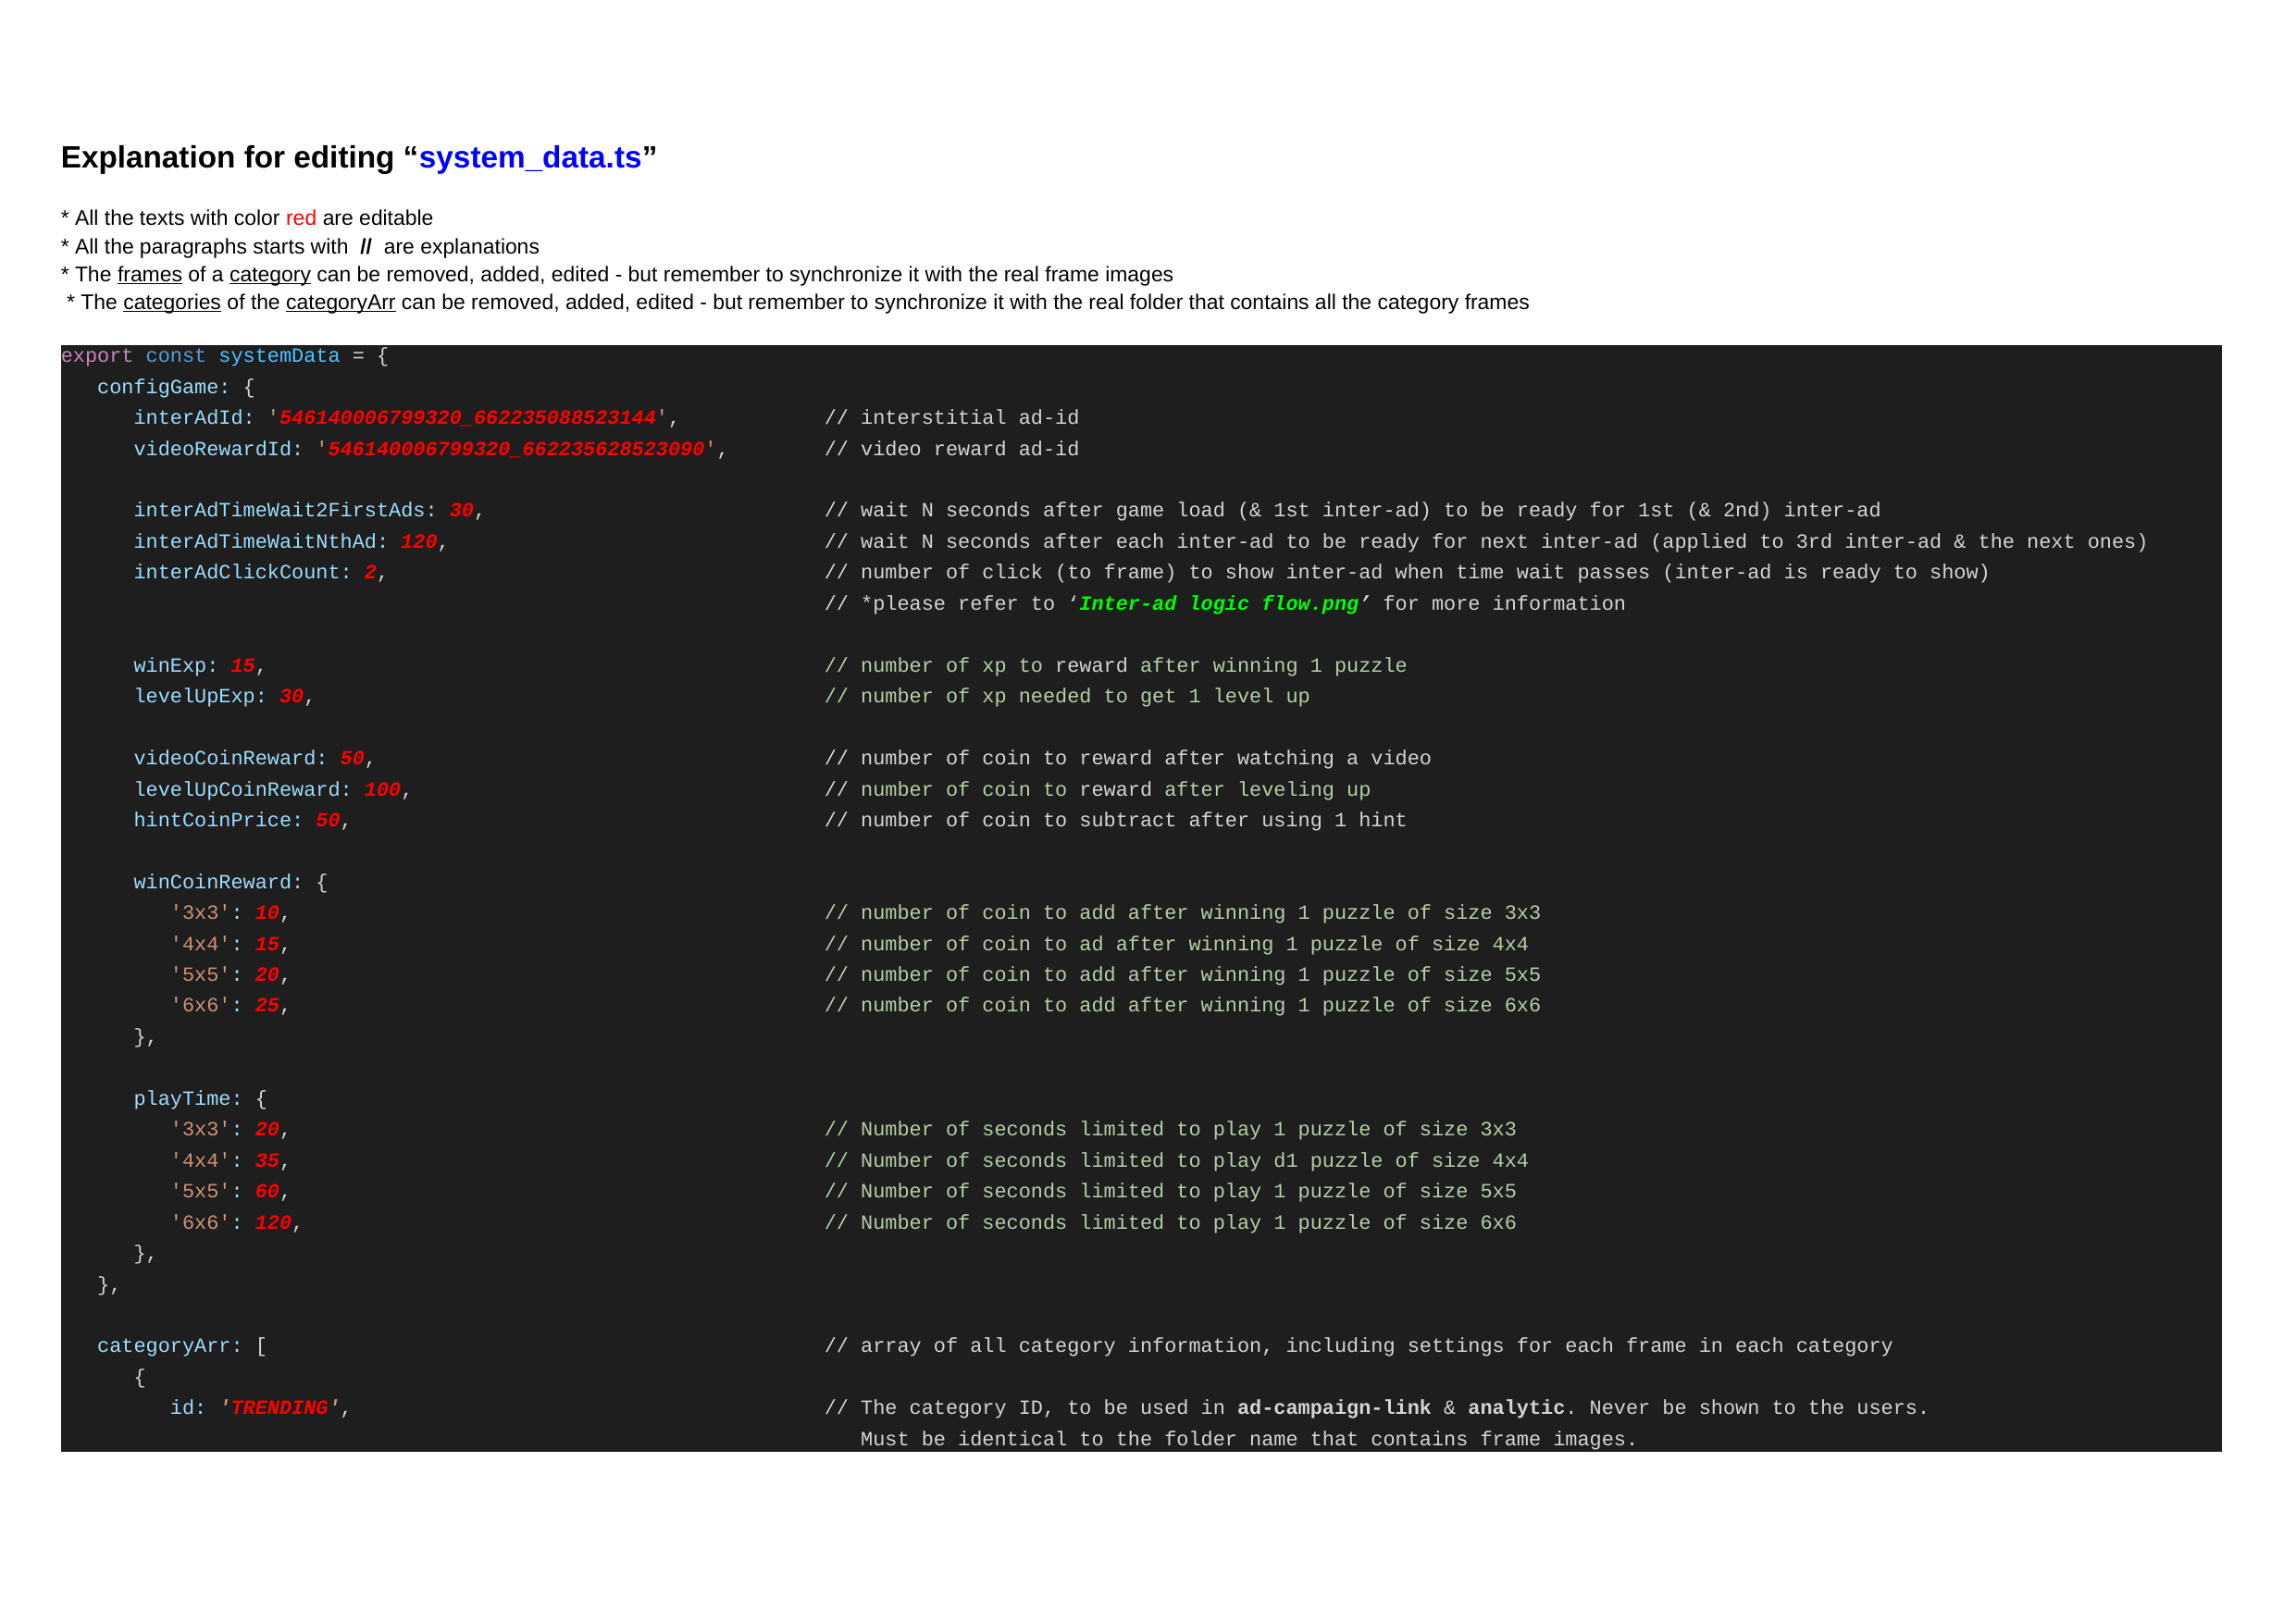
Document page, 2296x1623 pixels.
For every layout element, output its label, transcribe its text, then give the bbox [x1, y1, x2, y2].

text playTime: { [61, 1088, 2222, 1111]
text interAdTimeWaitNthAd: 120, // wait N seconds after each inter-ad to be ready for next inter-ad (applied to 3rd inter-ad & the next ones) [61, 531, 2222, 554]
text levelUpExp: 30, // number of xp needed to get 1 level up [61, 686, 2222, 709]
text * The frames of a category can be removed, added, edited - but remember to synchronize it with the real frame images [61, 262, 2222, 286]
text * The categories of the categoryArr can be removed, added, edited - but remember to synchronize it with the real folder that contains all the category frames [61, 290, 2222, 314]
text '4x4': 35, // Number of seconds limited to play d1 puzzle of size 4x4 [61, 1150, 2222, 1173]
text winExp: 15, // number of xp to reward after winning 1 puzzle [61, 655, 2222, 678]
text export const systemData = { [61, 345, 2222, 368]
text videoRewardId: '546140006799320_662235628523090', // video reward ad-id [61, 439, 2222, 462]
text interAdClickCount: 2, // number of click (to frame) to show inter-ad when time wait passes (inter-ad is ready to show) [61, 563, 2222, 585]
text { [61, 1367, 2222, 1390]
text Must be identical to the folder name that contains frame images. [61, 1429, 2222, 1452]
text '3x3': 10, // number of coin to add after winning 1 puzzle of size 3x3 [61, 902, 2222, 925]
text '4x4': 15, // number of coin to ad after winning 1 puzzle of size 4x4 [61, 934, 2222, 957]
text hintCoinPrice: 50, // number of coin to subtract after using 1 hint [61, 810, 2222, 833]
text '5x5': 20, // number of coin to add after winning 1 puzzle of size 5x5 [61, 964, 2222, 987]
text '5x5': 60, // Number of seconds limited to play 1 puzzle of size 5x5 [61, 1181, 2222, 1204]
text '6x6': 25, // number of coin to add after winning 1 puzzle of size 6x6 [61, 996, 2222, 1019]
text configGame: { [61, 377, 2222, 400]
text * All the paragraphs starts with // are explanations [61, 234, 2222, 258]
text id: 'TRENDING', // The category ID, to be used in ad-campaign-link & analytic. Never be shown to the users. [61, 1397, 2222, 1420]
text }, [61, 1026, 2222, 1049]
text levelUpCoinReward: 100, // number of coin to reward after leveling up [61, 779, 2222, 801]
text interAdTimeWait2FirstAds: 30, // wait N seconds after game load (& 1st inter-ad) to be ready for 1st (& 2nd) inter-ad [61, 501, 2222, 524]
text videoCoinReward: 50, // number of coin to reward after watching a video [61, 748, 2222, 771]
text '3x3': 20, // Number of seconds limited to play 1 puzzle of size 3x3 [61, 1119, 2222, 1142]
text }, [61, 1274, 2222, 1296]
text // *please refer to ‘Inter-ad logic flow.png’ for more information [61, 593, 2222, 616]
text categoryArr: [ // array of all category information, including settings for each frame in each category [61, 1335, 2222, 1358]
text winCoinReward: { [61, 872, 2222, 895]
text Explanation for editing “system_data.ts” * All the texts with color red are editable [61, 139, 2222, 230]
text }, [61, 1243, 2222, 1266]
text '6x6': 120, // Number of seconds limited to play 1 puzzle of size 6x6 [61, 1212, 2222, 1234]
text interAdId: '546140006799320_662235088523144', // interstitial ad-id [61, 407, 2222, 430]
